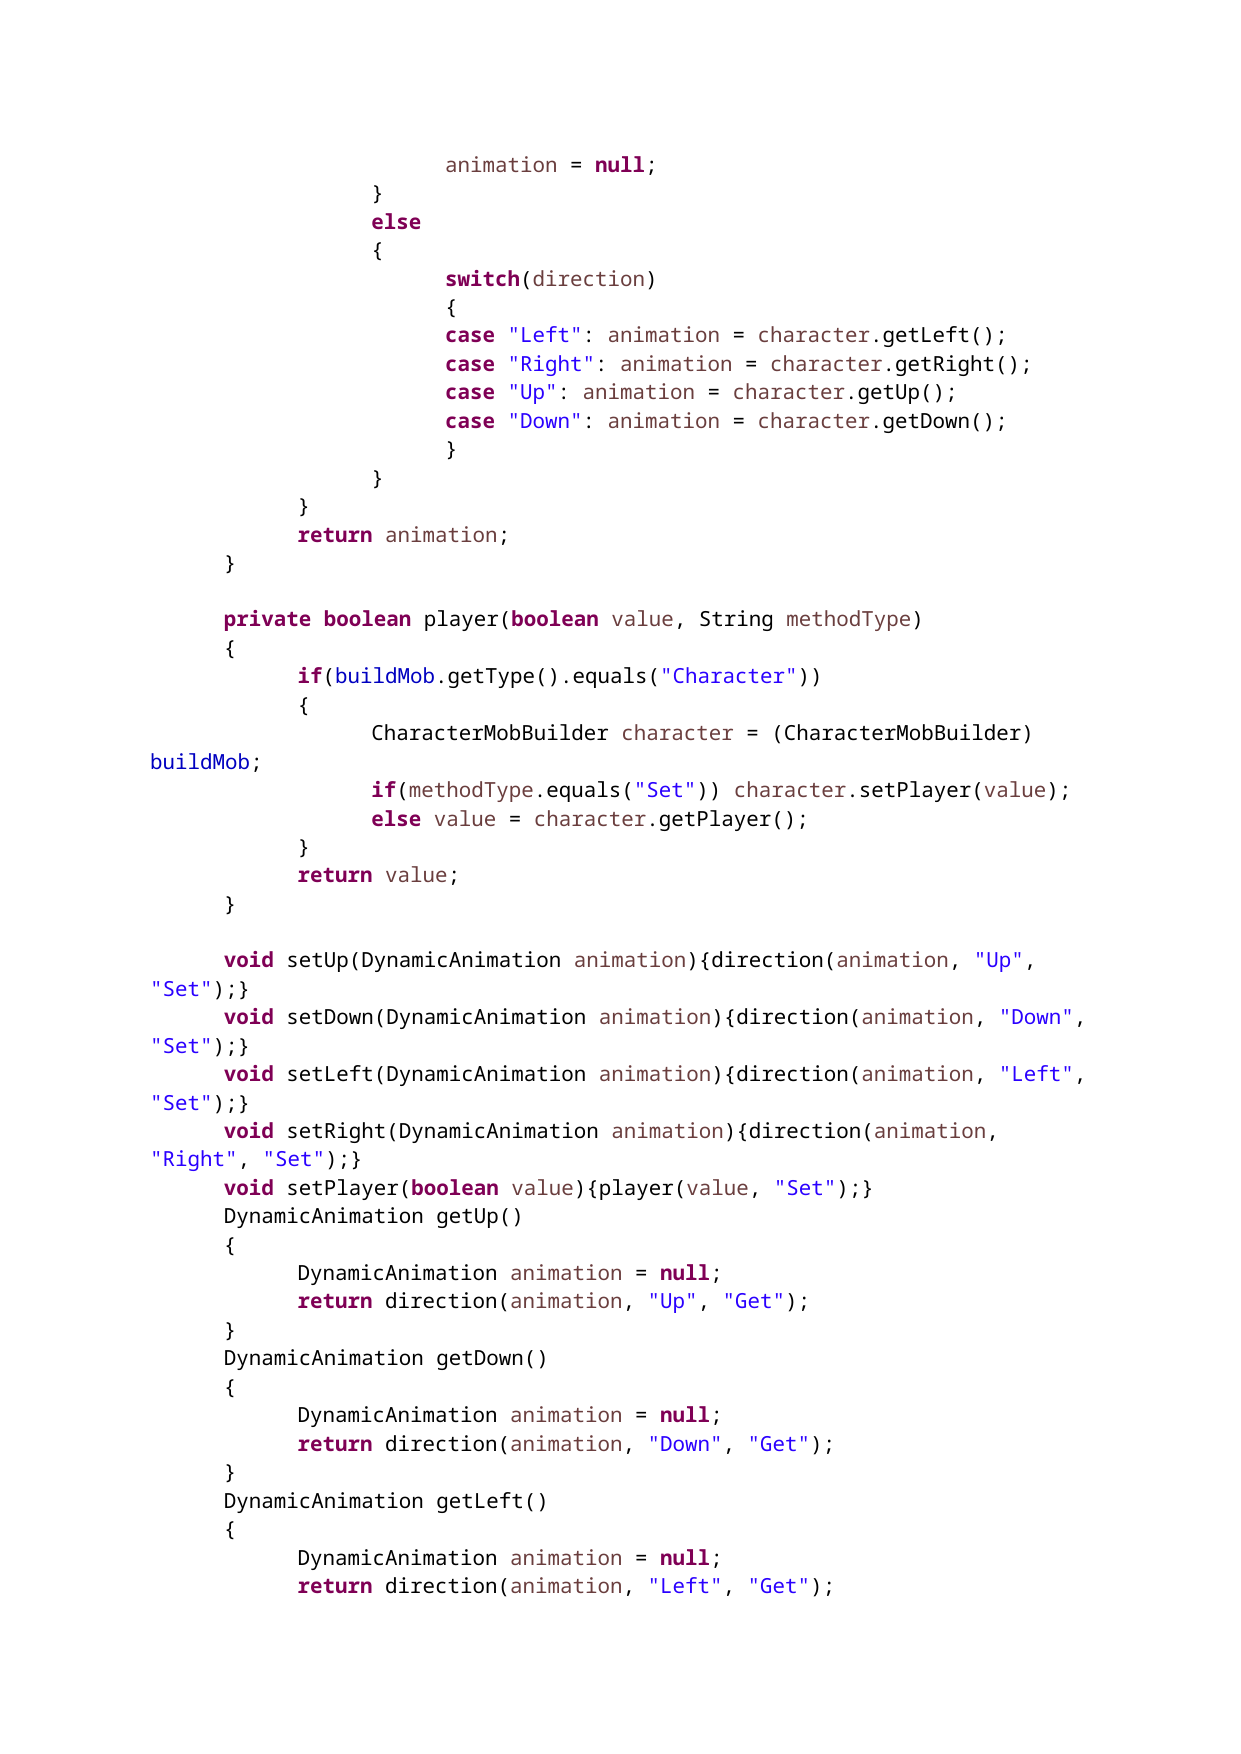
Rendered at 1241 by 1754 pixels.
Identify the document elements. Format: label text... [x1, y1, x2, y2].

text if(methodType.equals("Set")) character.setPlayer(value); [150, 775, 1090, 804]
text } [150, 463, 1090, 491]
text DynamicAnimation getUp() [150, 1201, 1090, 1230]
text } [150, 548, 1090, 577]
text return direction(animation, "Up", "Get"); [150, 1287, 1090, 1315]
text } [150, 1457, 1090, 1486]
text return animation; [150, 520, 1090, 548]
text DynamicAnimation animation = null; [150, 1543, 1090, 1571]
text if(buildMob.getType().equals("Character")) [150, 661, 1090, 690]
text void setLeft(DynamicAnimation animation){direction(animation, "Left", "Set");} [150, 1059, 1090, 1116]
text void setPlayer(boolean value){player(value, "Set");} [150, 1173, 1090, 1201]
text void setRight(DynamicAnimation animation){direction(animation, "Right", "Set");} [150, 1116, 1090, 1173]
text } [150, 178, 1090, 207]
text { [150, 1230, 1090, 1258]
text } [150, 491, 1090, 520]
text void setDown(DynamicAnimation animation){direction(animation, "Down", "Set");} [150, 1002, 1090, 1059]
text return direction(animation, "Left", "Get"); [150, 1571, 1090, 1599]
text case "Left": animation = character.getLeft(); [150, 321, 1090, 349]
text } [150, 832, 1090, 861]
text case "Right": animation = character.getRight(); [150, 349, 1090, 377]
text { [150, 690, 1090, 718]
text CharacterMobBuilder character = (CharacterMobBuilder) buildMob; [150, 718, 1090, 775]
text DynamicAnimation getDown() [150, 1343, 1090, 1372]
text switch(direction) [150, 264, 1090, 292]
text private boolean player(boolean value, String methodType) [150, 604, 1090, 633]
text return value; [150, 861, 1090, 889]
text { [150, 633, 1090, 661]
text DynamicAnimation getLeft() [150, 1486, 1090, 1514]
text void setUp(DynamicAnimation animation){direction(animation, "Up", "Set");} [150, 945, 1090, 1002]
text } [150, 889, 1090, 917]
text { [150, 292, 1090, 321]
text { [150, 1514, 1090, 1543]
text DynamicAnimation animation = null; [150, 1258, 1090, 1287]
text case "Up": animation = character.getUp(); [150, 377, 1090, 406]
text { [150, 1372, 1090, 1400]
text } [150, 434, 1090, 463]
text animation = null; [150, 150, 1090, 178]
text else value = character.getPlayer(); [150, 804, 1090, 832]
text return direction(animation, "Down", "Get"); [150, 1429, 1090, 1457]
text { [150, 235, 1090, 264]
text DynamicAnimation animation = null; [150, 1400, 1090, 1429]
text case "Down": animation = character.getDown(); [150, 406, 1090, 434]
text else [150, 207, 1090, 235]
text } [150, 1315, 1090, 1343]
